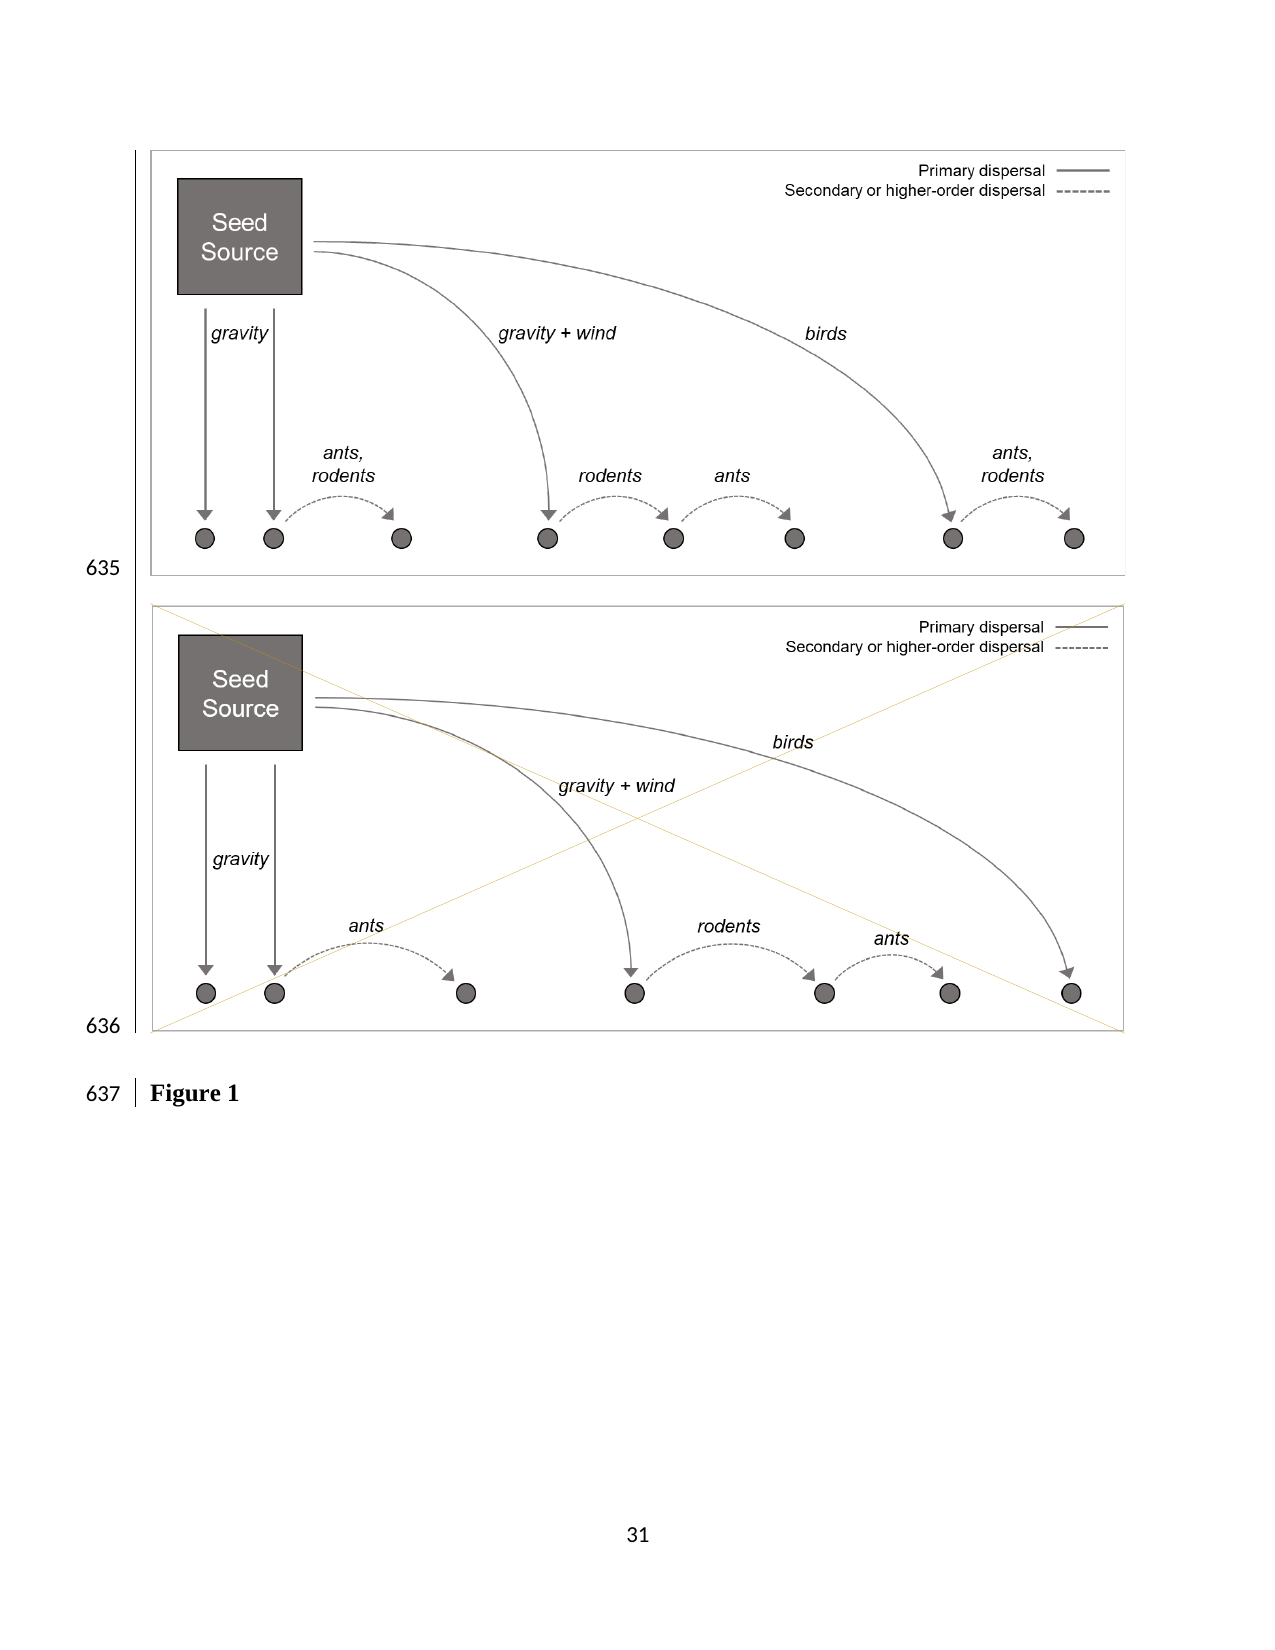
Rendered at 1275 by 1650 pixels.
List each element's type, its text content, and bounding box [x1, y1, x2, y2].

picture [151, 819, 1124, 1034]
text Figure 1 [150, 1078, 1125, 1107]
picture [639, 605, 1125, 1032]
picture [150, 150, 1125, 576]
picture [150, 605, 635, 1032]
picture [152, 603, 1123, 818]
